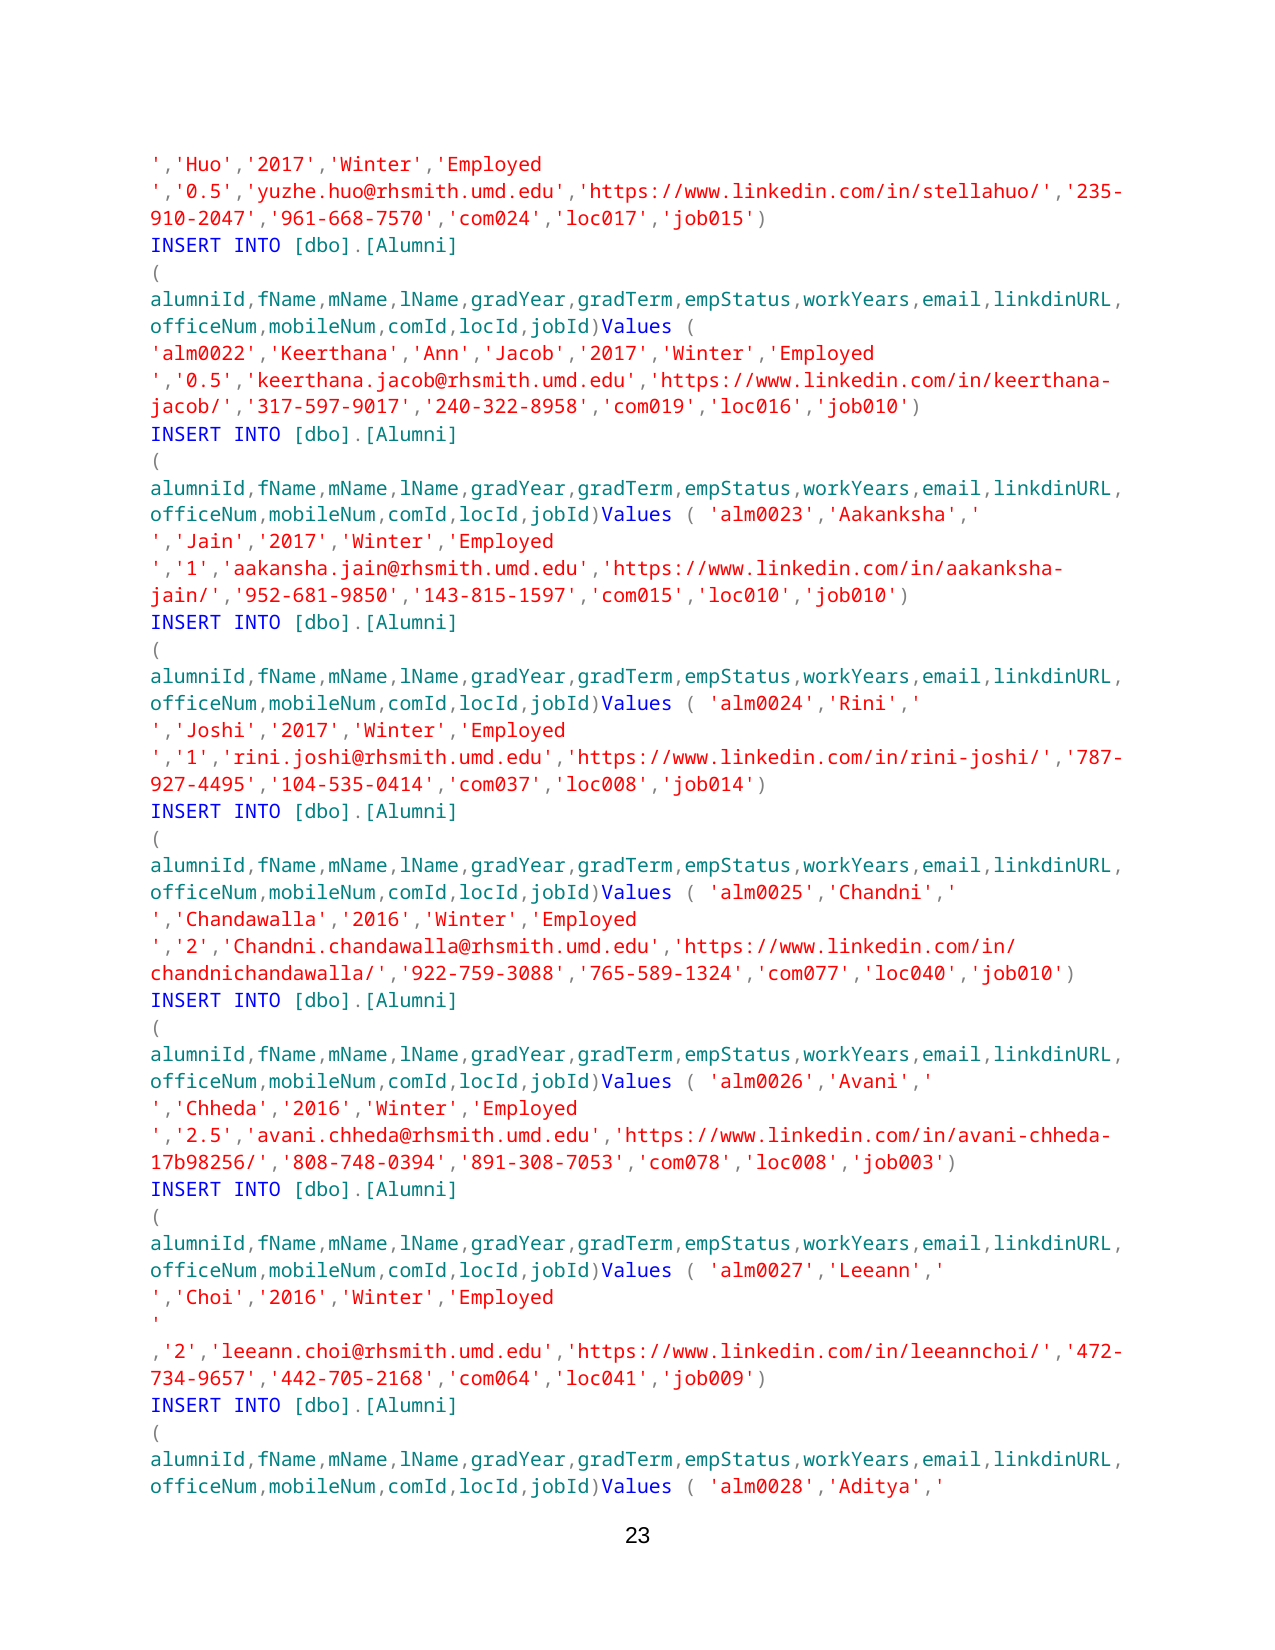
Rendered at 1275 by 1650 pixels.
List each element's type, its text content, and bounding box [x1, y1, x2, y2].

text INSERT INTO [dbo].[Alumni] (alumniId,fName,mName,lName,gradYear,gradTerm,empStatus,workYears,email,linkdinURL,officeNum,mobileNum,comId,locId,jobId)Values ( 'alm0023','Aakanksha',' ','Jain','2017','Winter','Employed ','1','aakansha.jain@rhsmith.umd.edu','https://www.linkedin.com/in/aakanksha-jain/','952-681-9850','143-815-1597','com015','loc010','job010') [150, 420, 1125, 609]
text INSERT INTO [dbo].[Alumni] (alumniId,fName,mName,lName,gradYear,gradTerm,empStatus,workYears,email,linkdinURL,officeNum,mobileNum,comId,locId,jobId)Values ( 'alm0026','Avani',' ','Chheda','2016','Winter','Employed ','2.5','avani.chheda@rhsmith.umd.edu','https://www.linkedin.com/in/avani-chheda-17b98256/','808-748-0394','891-308-7053','com078','loc008','job003') [150, 986, 1125, 1175]
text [150, 1391, 1125, 1499]
text INSERT INTO [dbo].[Alumni] (alumniId,fName,mName,lName,gradYear,gradTerm,empStatus,workYears,email,linkdinURL,officeNum,mobileNum,comId,locId,jobId)Values ( 'alm0027','Leeann',' ','Choi','2016','Winter','Employed ','2','leeann.choi@rhsmith.umd.edu','https://www.linkedin.com/in/leeannchoi/','472-734-9657','442-705-2168','com064','loc041','job009') [150, 1175, 1125, 1391]
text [150, 150, 1125, 231]
text INSERT INTO [dbo].[Alumni] (alumniId,fName,mName,lName,gradYear,gradTerm,empStatus,workYears,email,linkdinURL,officeNum,mobileNum,comId,locId,jobId)Values ( 'alm0022','Keerthana','Ann','Jacob','2017','Winter','Employed ','0.5','keerthana.jacob@rhsmith.umd.edu','https://www.linkedin.com/in/keerthana-jacob/','317-597-9017','240-322-8958','com019','loc016','job010') [150, 231, 1125, 420]
text INSERT INTO [dbo].[Alumni] (alumniId,fName,mName,lName,gradYear,gradTerm,empStatus,workYears,email,linkdinURL,officeNum,mobileNum,comId,locId,jobId)Values ( 'alm0025','Chandni',' ','Chandawalla','2016','Winter','Employed ','2','Chandni.chandawalla@rhsmith.umd.edu','https://www.linkedin.com/in/chandnichandawalla/','922-759-3088','765-589-1324','com077','loc040','job010') [150, 797, 1125, 986]
text INSERT INTO [dbo].[Alumni] (alumniId,fName,mName,lName,gradYear,gradTerm,empStatus,workYears,email,linkdinURL,officeNum,mobileNum,comId,locId,jobId)Values ( 'alm0024','Rini',' ','Joshi','2017','Winter','Employed ','1','rini.joshi@rhsmith.umd.edu','https://www.linkedin.com/in/rini-joshi/','787-927-4495','104-535-0414','com037','loc008','job014') [150, 609, 1125, 797]
